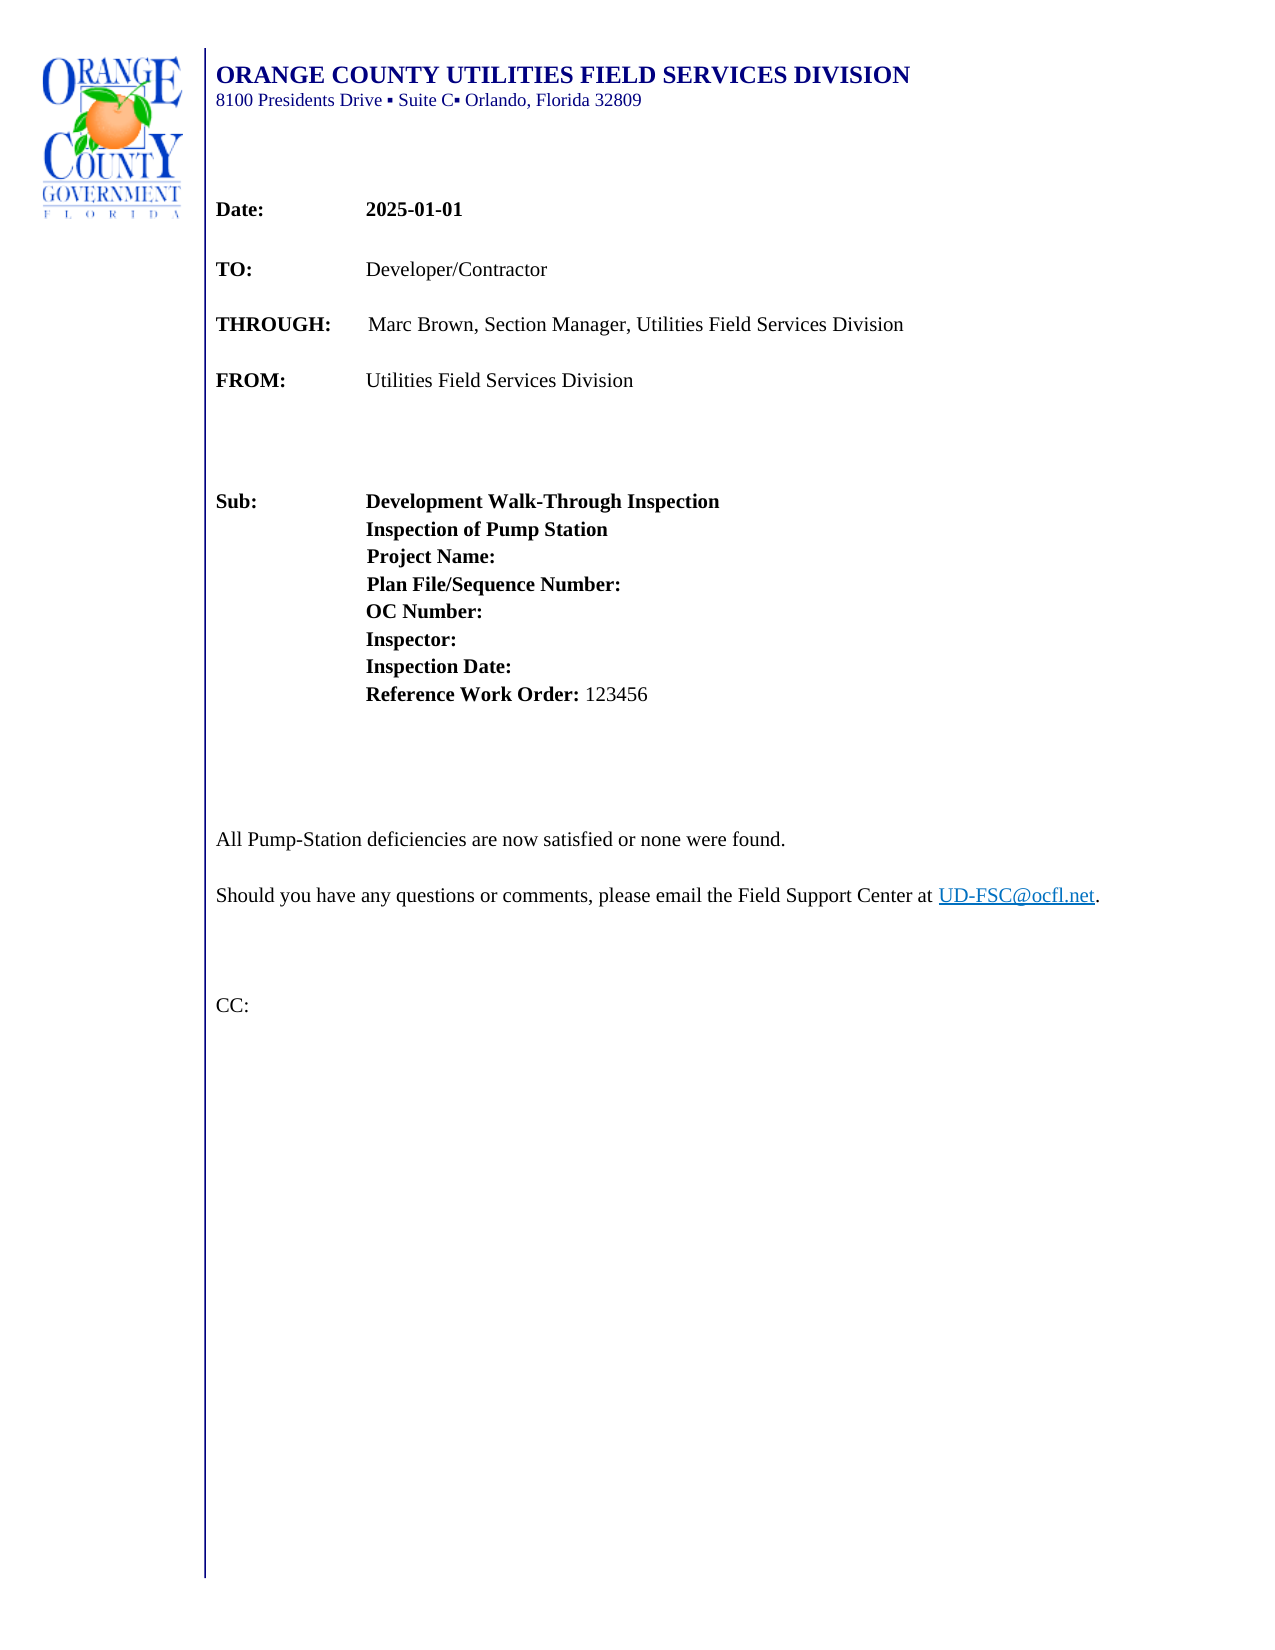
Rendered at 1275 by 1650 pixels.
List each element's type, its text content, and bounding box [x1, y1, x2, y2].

text Inspector: [216, 627, 1125, 651]
text TO: Developer/Contractor [216, 257, 1125, 281]
subtitle THROUGH: Marc Brown, Section Manager, Utilities Field Services Division [216, 312, 1125, 336]
text Date: 2025-01-01 [216, 197, 1125, 221]
text Inspection of Pump Station [366, 516, 1125, 541]
text ORANGE COUNTY UTILITIES FIELD SERVICES DIVISION [216, 60, 1125, 89]
text OC Number: [216, 599, 1125, 623]
text 8100 Presidents Drive ▪ Suite C▪ Orlando, Florida 32809 [216, 89, 1125, 110]
text Plan File/Sequence Number: [216, 572, 1125, 596]
subtitle FROM: Utilities Field Services Division [216, 368, 1125, 392]
text Inspection Date: [366, 654, 1125, 678]
text All Pump-Station deficiencies are now satisfied or none were found. [216, 827, 1125, 851]
text CC: [216, 993, 1125, 1017]
text Project Name: [216, 544, 1125, 568]
text Sub: Development Walk-Through Inspection [216, 489, 1125, 513]
text Should you have any questions or comments, please email the Field Support Center at UD-FSC@ocfl.net. [216, 883, 1125, 907]
text Reference Work Order: 123456 [366, 682, 1125, 706]
